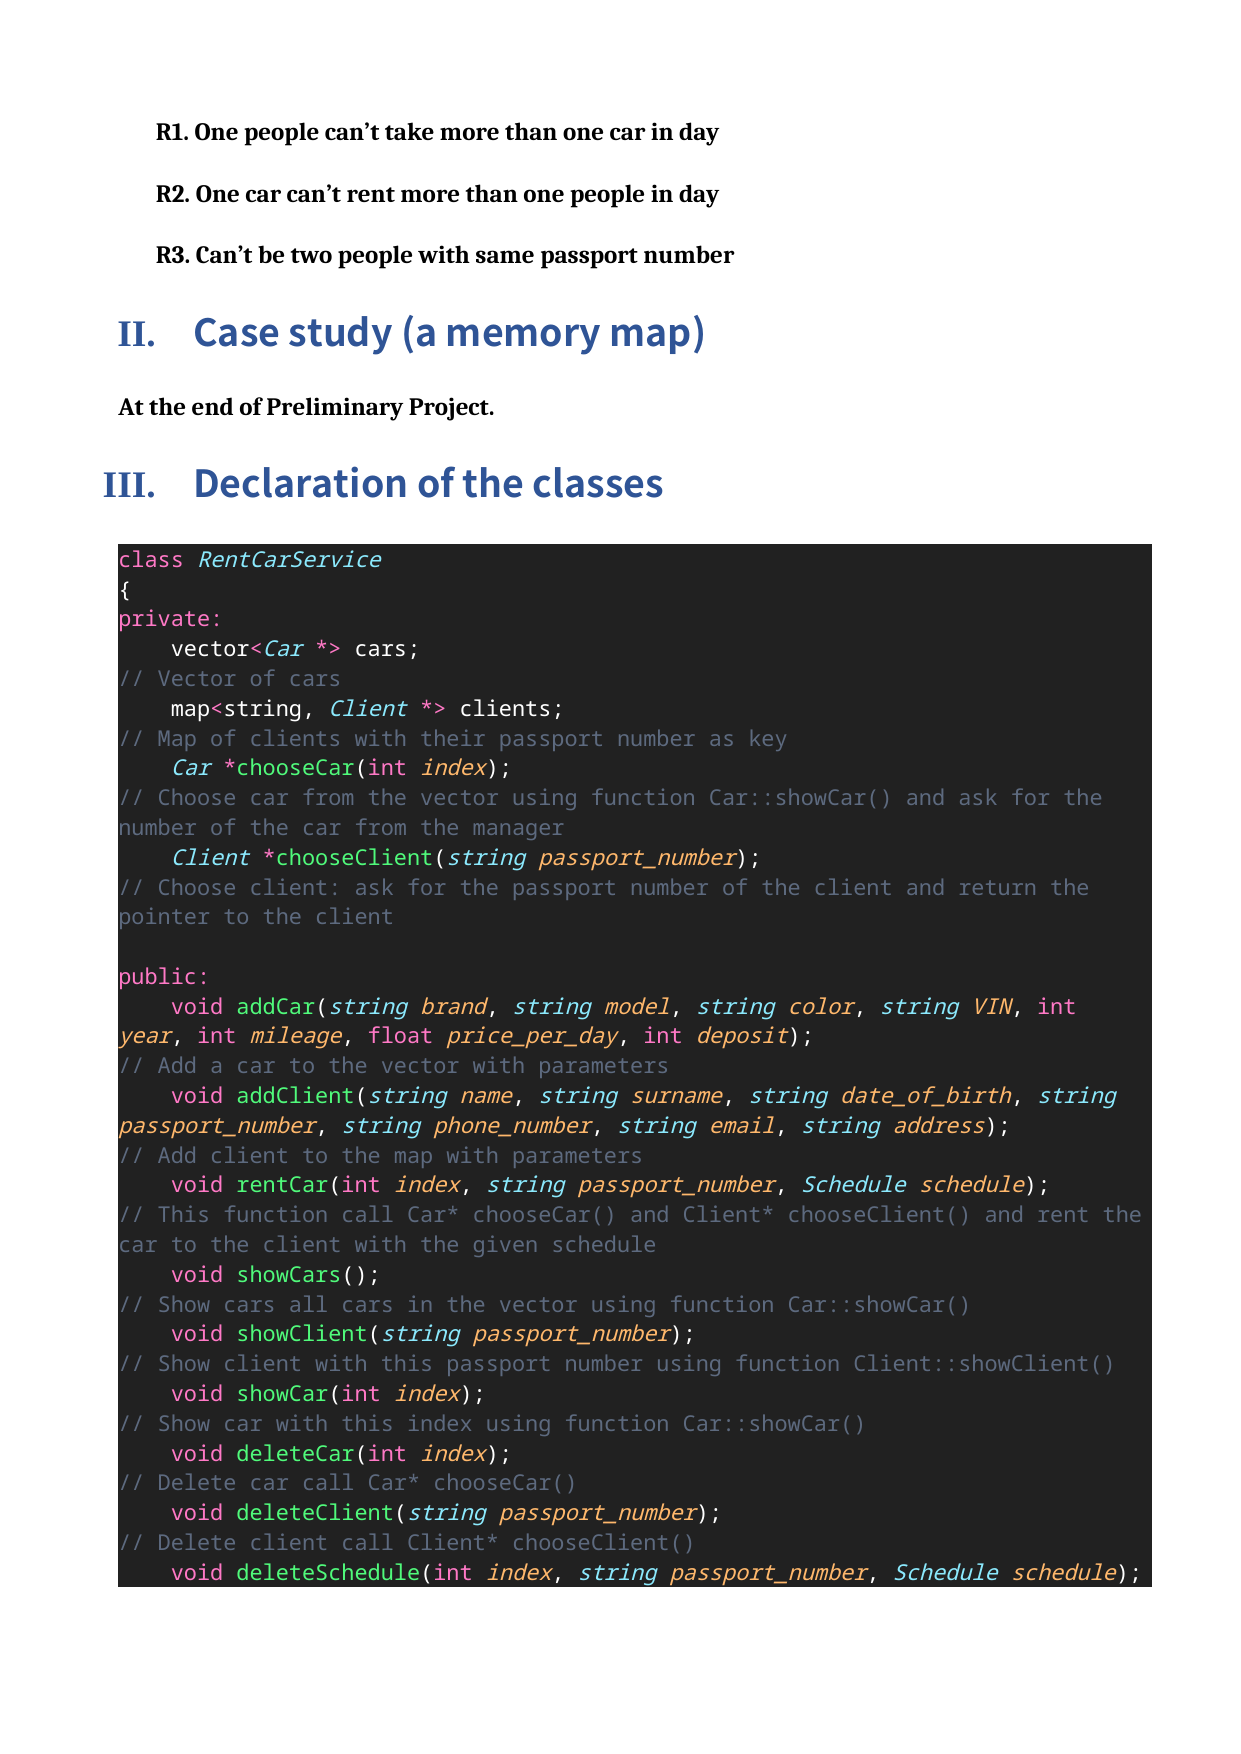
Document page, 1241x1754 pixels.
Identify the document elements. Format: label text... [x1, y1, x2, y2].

text void addClient(string name, string surname, string date_of_birth, string passport_number, string phone_number, string email, string address); [118, 1080, 1152, 1140]
text // Choose car from the vector using function Car::showCar() and ask for the number of the car from the manager [118, 782, 1152, 842]
text void showCars(); [118, 1259, 1152, 1289]
subtitle Declaration of the classes [156, 453, 1152, 508]
text // Add client to the map with parameters [118, 1140, 1152, 1169]
text // Add a car to the vector with parameters [118, 1050, 1152, 1080]
text class RentCarService [118, 544, 1152, 574]
text // This function call Car* chooseCar() and Client* chooseClient() and rent the car to the client with the given schedule [118, 1199, 1152, 1259]
subtitle R2. One car can’t rent more than one people in day [156, 180, 1152, 208]
text void showClient(string passport_number); [118, 1318, 1152, 1348]
text public: [118, 961, 1152, 991]
text { [118, 574, 1152, 603]
text // Map of clients with their passport number as key [118, 723, 1152, 752]
subtitle R1. One people can’t take more than one car in day [156, 118, 1152, 147]
subtitle R3. Can’t be two people with same passport number [156, 241, 1152, 270]
text vector<Car *> cars; [118, 633, 1152, 663]
text void showCar(int index); [118, 1378, 1152, 1408]
text void deleteSchedule(int index, string passport_number, Schedule schedule); [118, 1557, 1152, 1587]
text private: [118, 603, 1152, 633]
text map<string, Client *> clients; [118, 693, 1152, 723]
text void addCar(string brand, string model, string color, string VIN, int year, int mileage, float price_per_day, int deposit); [118, 991, 1152, 1050]
subtitle Case study (a memory map) [156, 303, 1152, 357]
text // Delete client call Client* chooseClient() [118, 1527, 1152, 1557]
text // Show client with this passport number using function Client::showClient() [118, 1348, 1152, 1378]
text void rentCar(int index, string passport_number, Schedule schedule); [118, 1169, 1152, 1199]
text // Show cars all cars in the vector using function Car::showCar() [118, 1289, 1152, 1318]
text // Choose client: ask for the passport number of the client and return the pointer to the client [118, 872, 1152, 931]
text Client *chooseClient(string passport_number); [118, 842, 1152, 872]
text void deleteCar(int index); [118, 1438, 1152, 1467]
text // Delete car call Car* chooseCar() [118, 1467, 1152, 1497]
text // Show car with this index using function Car::showCar() [118, 1408, 1152, 1438]
text // Vector of cars [118, 663, 1152, 693]
text void deleteClient(string passport_number); [118, 1497, 1152, 1527]
text Car *chooseCar(int index); [118, 752, 1152, 782]
text At the end of Preliminary Project. [118, 393, 1152, 422]
